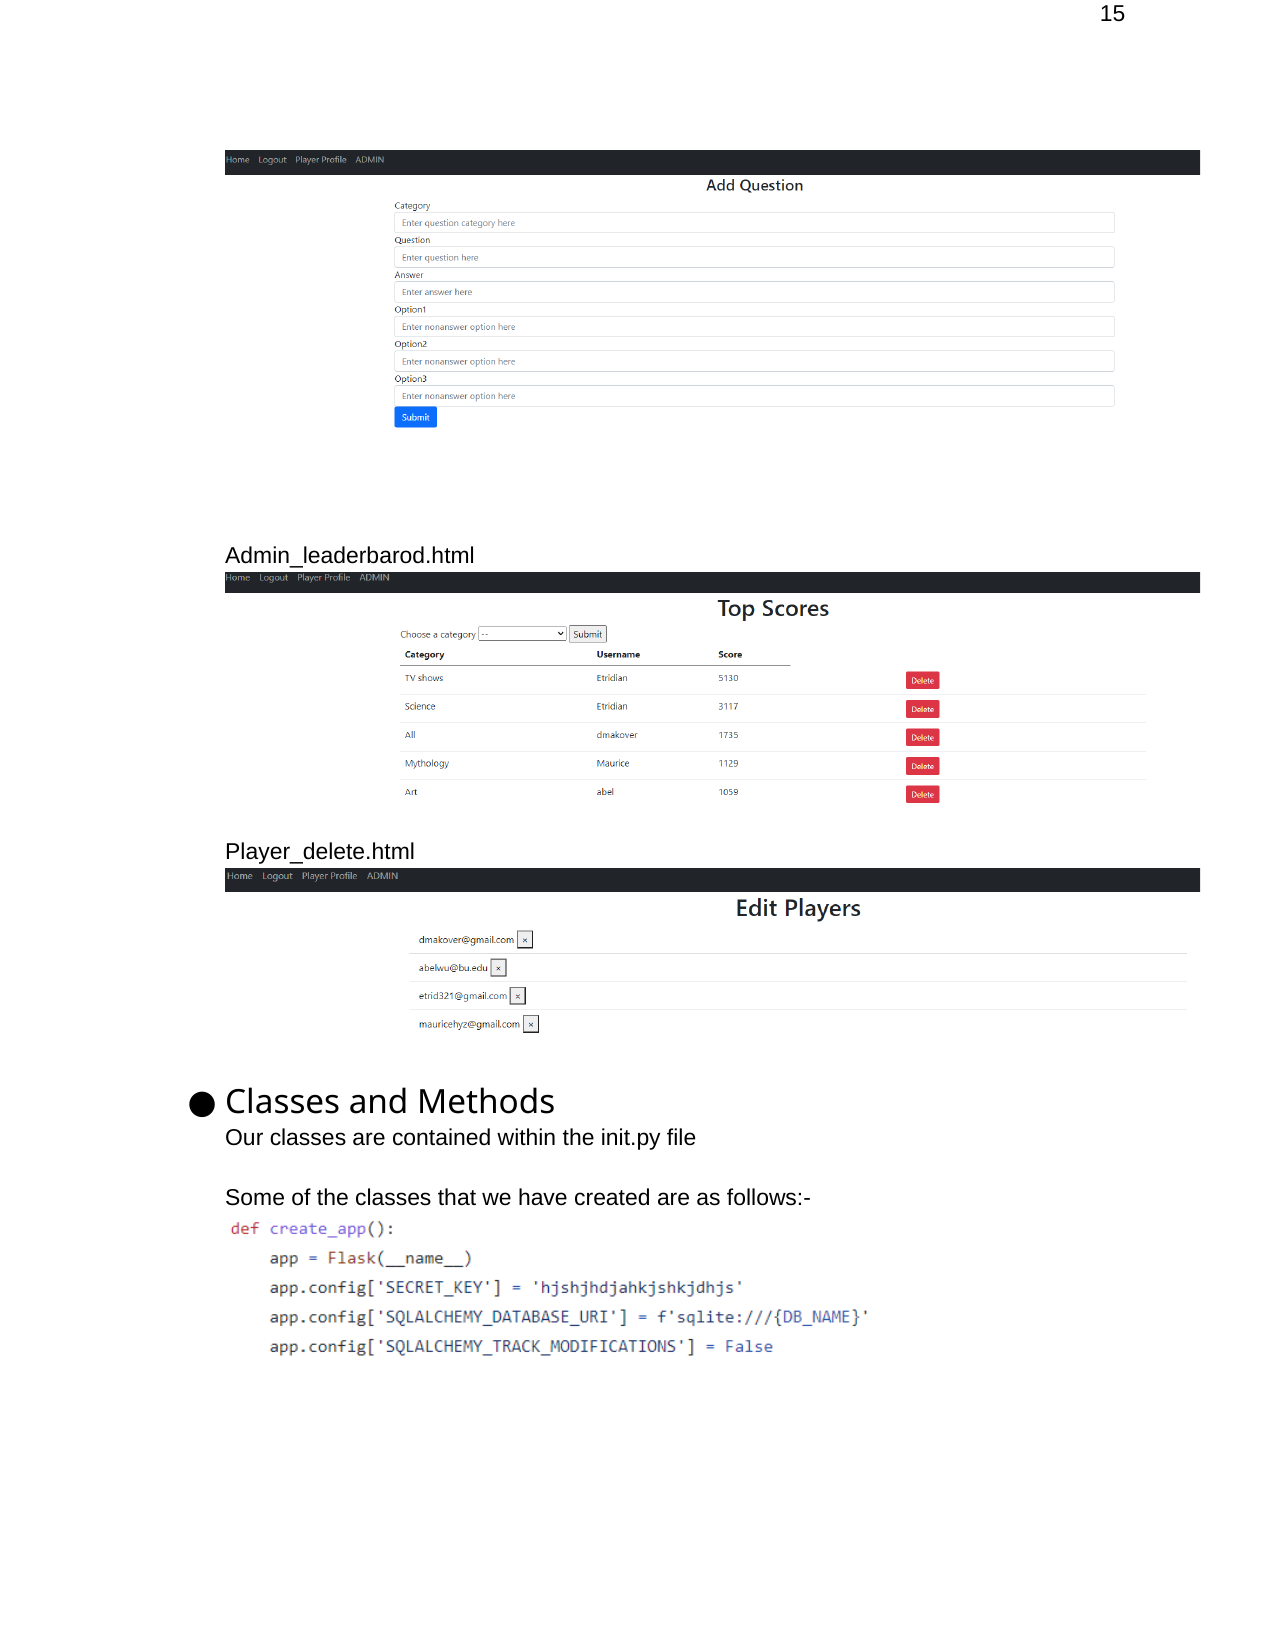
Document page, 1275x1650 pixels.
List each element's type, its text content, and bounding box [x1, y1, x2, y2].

picture [225, 1214, 884, 1378]
text Some of the classes that we have created are as follows:- [225, 1184, 1125, 1210]
text Admin_leaderbarod.html [225, 542, 1125, 569]
picture [225, 572, 1200, 804]
picture [225, 150, 1200, 509]
text Our classes are contained within the init.py file [225, 1124, 1125, 1150]
text Player_delete.html [150, 838, 1125, 864]
subtitle Classes and Methods [187, 1078, 1125, 1124]
picture [225, 868, 1200, 1054]
